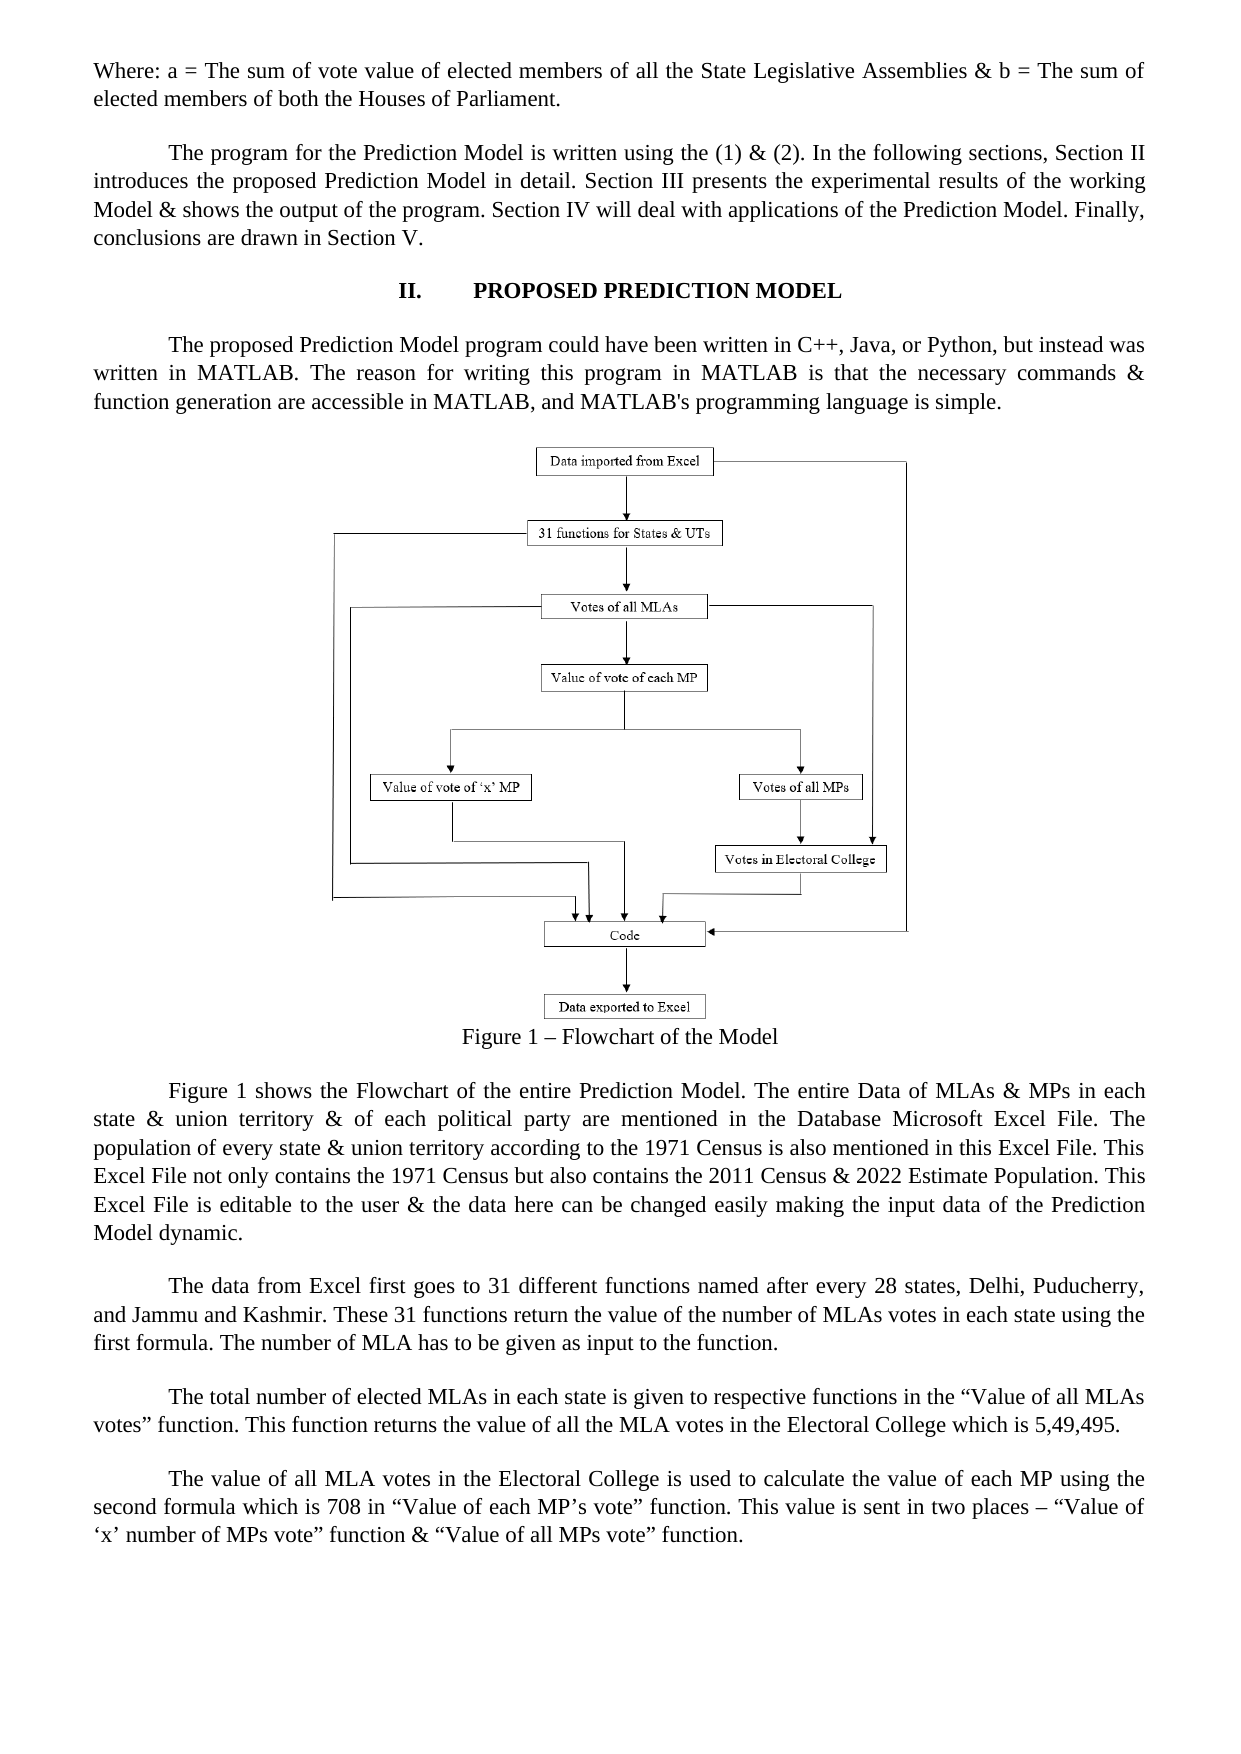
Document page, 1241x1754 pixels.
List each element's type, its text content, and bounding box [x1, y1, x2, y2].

picture [328, 441, 912, 1022]
text Where: a = The sum of vote value of elected members of all the State Legislative Assemblies & b = The sum of elected members of both the Houses of Parliament. [93, 57, 1147, 112]
text The program for the Prediction Model is written using the (1) & (2). In the following sections, Section II introduces the proposed Prediction Model in detail. Section III presents the experimental results of the working Model & shows the output of the program. Section IV will deal with applications of the Prediction Model. Finally, conclusions are drawn in Section V. [93, 139, 1147, 251]
text Figure 1 shows the Flowchart of the entire Prediction Model. The entire Data of MLAs & MPs in each state & union territory & of each political party are mentioned in the Database Microsoft Excel File. The population of every state & union territory according to the 1971 Census is also mentioned in this Excel File. This Excel File not only contains the 1971 Census but also contains the 2011 Census & 2022 Estimate Population. This Excel File is editable to the user & the data here can be changed easily making the input data of the Prediction Model dynamic. [93, 1077, 1147, 1245]
text The data from Excel first goes to 31 different functions named after every 28 states, Delhi, Puducherry, and Jammu and Kashmir. These 31 functions return the value of the number of MLAs votes in each state using the first formula. The number of MLA has to be given as input to the function. [93, 1272, 1147, 1356]
text The total number of elected MLAs in each state is given to respective functions in the “Value of all MLAs votes” function. This function returns the value of all the MLA votes in the Electoral College which is 5,49,495. [93, 1383, 1147, 1438]
text Figure 1 – Flowchart of the Model [93, 1023, 1147, 1050]
text The proposed Prediction Model program could have been written in C++, Java, or Python, but instead was written in MATLAB. The reason for writing this program in MATLAB is that the necessary commands & function generation are accessible in MATLAB, and MATLAB's programming language is simple. [93, 331, 1147, 414]
list PROPOSED PREDICTION MODEL [93, 278, 1147, 304]
text The value of all MLA votes in the Electoral College is used to calculate the value of each MP using the second formula which is 708 in “Value of each MP’s vote” function. This value is sent in two places – “Value of ‘x’ number of MPs vote” function & “Value of all MPs vote” function. [93, 1465, 1147, 1548]
